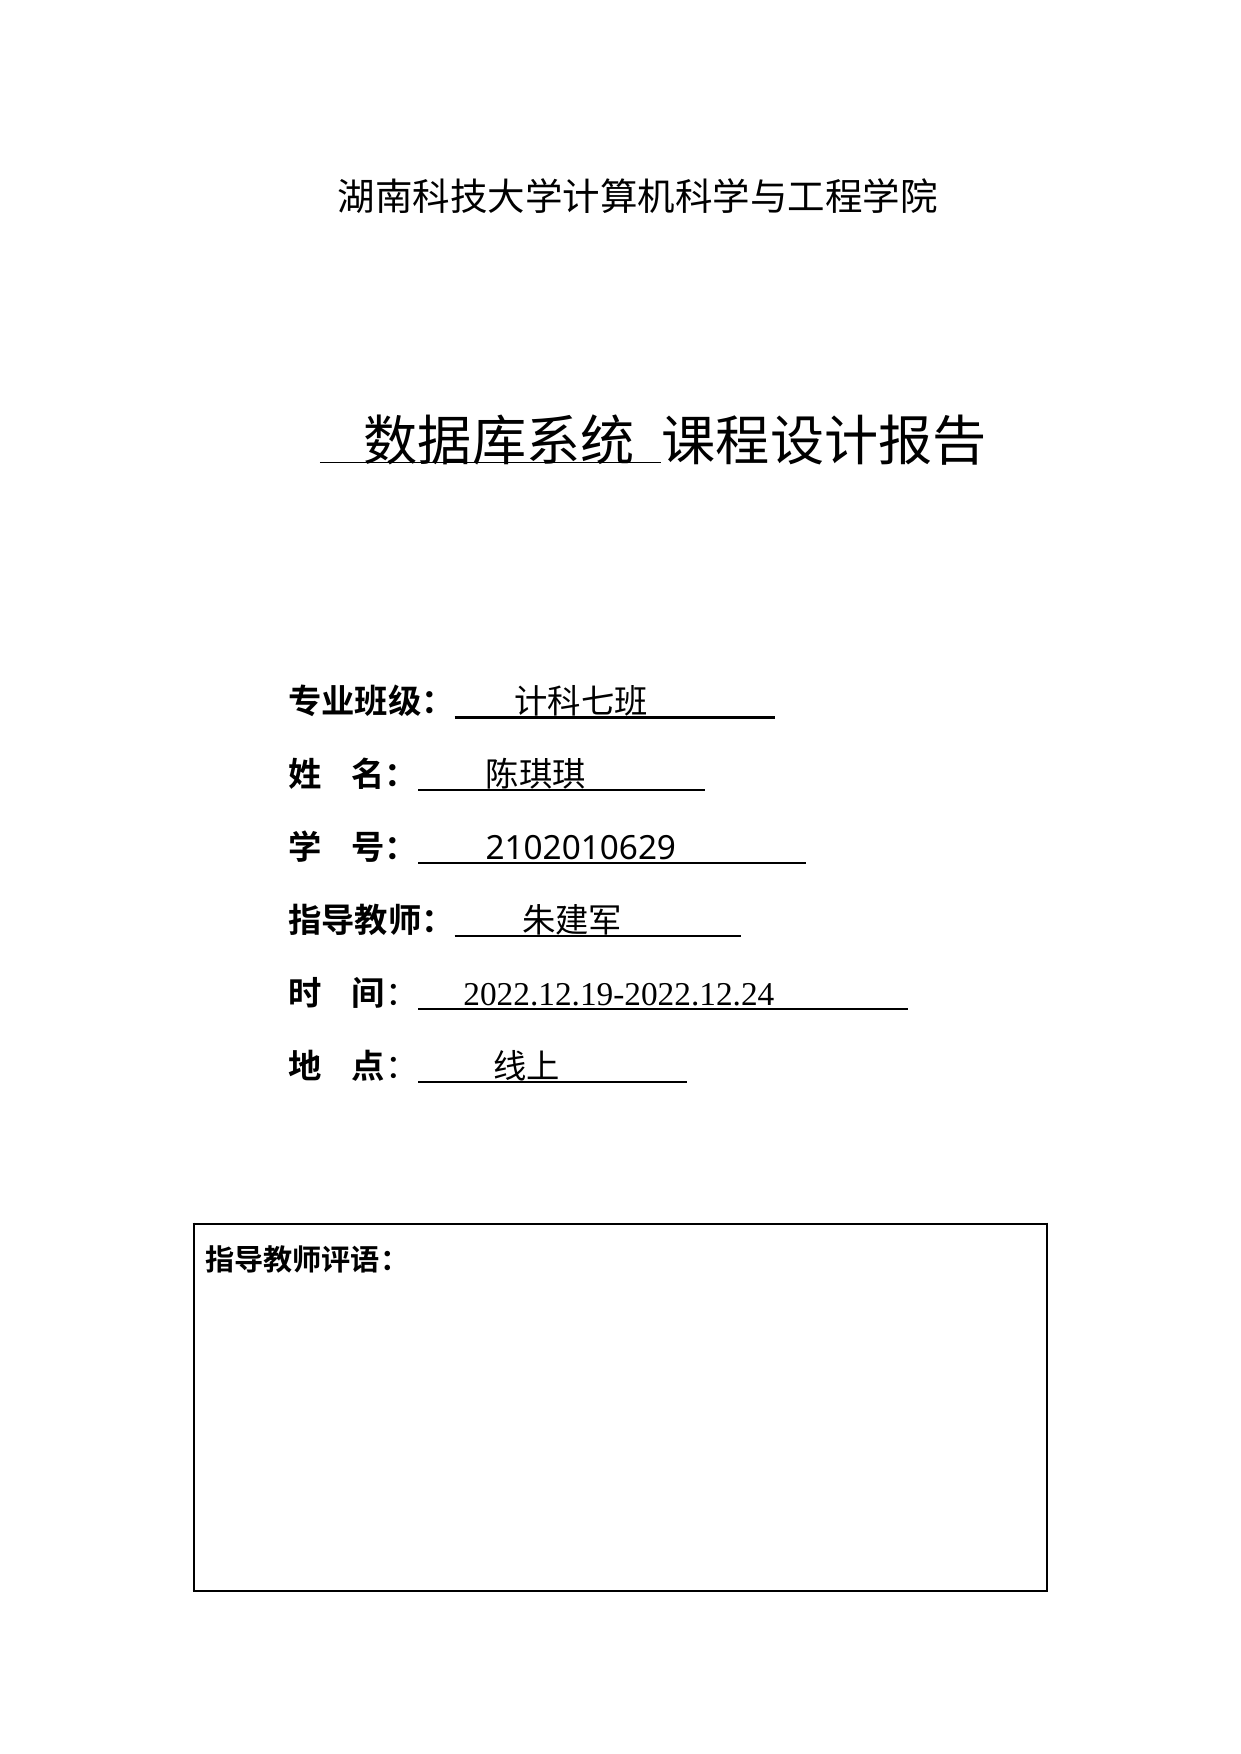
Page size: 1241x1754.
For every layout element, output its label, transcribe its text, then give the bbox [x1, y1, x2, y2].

text 数据库系统 课程设计报告 [187, 388, 1118, 486]
text 地 点： 线上 [187, 1020, 976, 1093]
text 学 号： 2102010629 [187, 801, 976, 874]
text 专业班级： 计科七班 [187, 655, 976, 728]
text 湖南科技大学计算机科学与工程学院 [187, 162, 1118, 227]
table_header 指导教师评语： 签名： 年 月 日 [195, 1225, 1046, 1590]
text 姓 名： 陈琪琪 [187, 728, 976, 801]
text 时 间： 2022.12.19-2022.12.24 [187, 947, 976, 1020]
text 指导教师： 朱建军 [187, 874, 976, 947]
